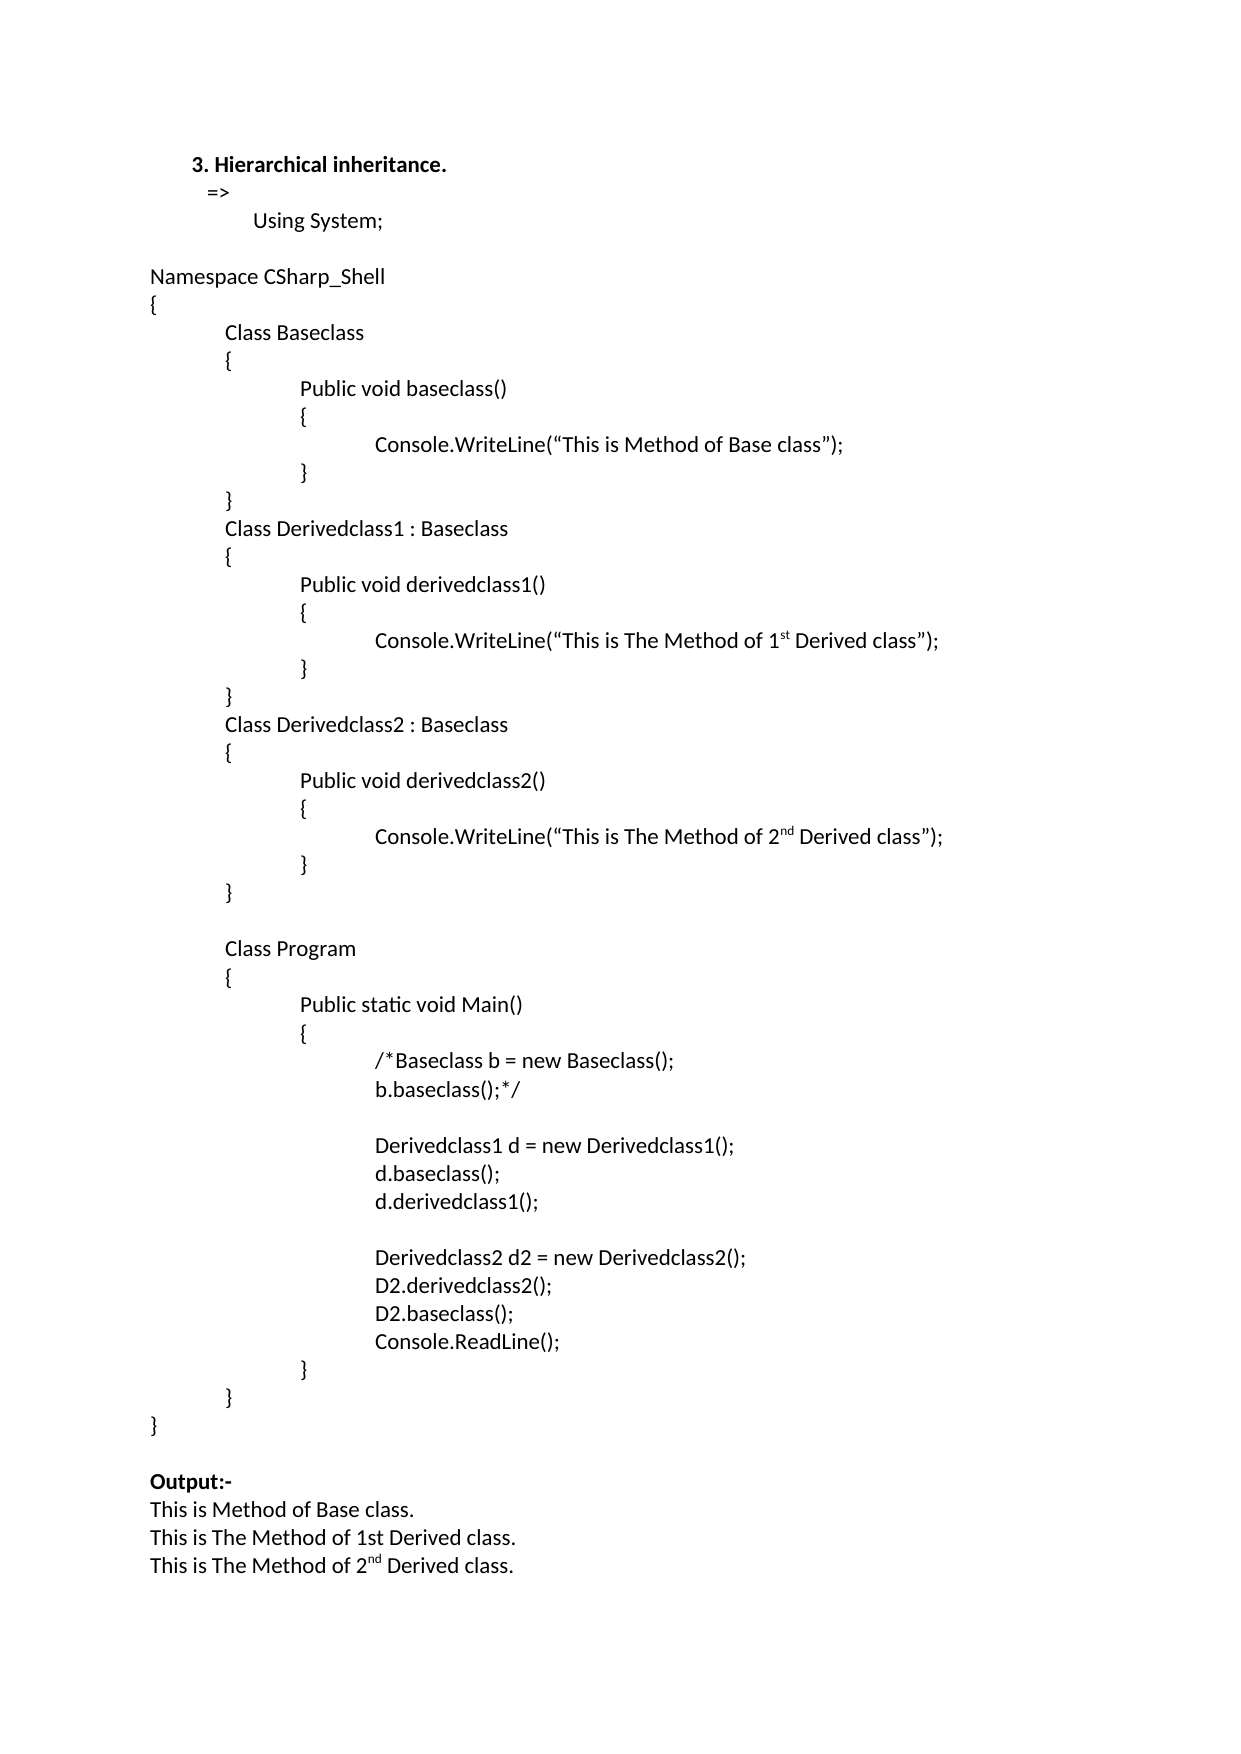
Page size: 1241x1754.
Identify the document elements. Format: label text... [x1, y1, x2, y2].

text { [150, 542, 1090, 570]
text Public static void Main() [150, 991, 1090, 1019]
text Console.WriteLine(“This is The Method of 2nd Derived class”); [150, 822, 1090, 851]
text { [150, 290, 1090, 318]
text Console.WriteLine(“This is The Method of 1st Derived class”); [150, 626, 1090, 654]
text 3. Hierarchical inheritance. [150, 150, 1090, 178]
text Console.ReadLine(); [150, 1327, 1090, 1355]
text } [150, 1355, 1090, 1383]
text Derivedclass1 d = new Derivedclass1(); [150, 1131, 1090, 1159]
text { [150, 738, 1090, 766]
text => [150, 178, 1090, 206]
text D2.derivedclass2(); [150, 1271, 1090, 1299]
text b.baseclass();*/ [150, 1075, 1090, 1103]
text D2.baseclass(); [150, 1299, 1090, 1327]
text } [150, 682, 1090, 710]
text Class Baseclass [150, 318, 1090, 346]
text Console.WriteLine(“This is Method of Base class”); [150, 430, 1090, 458]
text } [150, 486, 1090, 514]
text This is Method of Base class. [150, 1495, 1090, 1523]
text Class Program [150, 934, 1090, 963]
text } [150, 1411, 1090, 1439]
text } [150, 851, 1090, 878]
text { [150, 1019, 1090, 1047]
text Output:- [150, 1467, 1090, 1495]
text Public void derivedclass2() [150, 766, 1090, 794]
text } [150, 1383, 1090, 1411]
text { [150, 598, 1090, 626]
text { [150, 402, 1090, 430]
text { [150, 963, 1090, 991]
text } [150, 654, 1090, 682]
text Public void derivedclass1() [150, 570, 1090, 598]
text d.baseclass(); [150, 1159, 1090, 1187]
text Class Derivedclass1 : Baseclass [150, 514, 1090, 542]
text Namespace CSharp_Shell [150, 262, 1090, 290]
text { [150, 346, 1090, 374]
text d.derivedclass1(); [150, 1187, 1090, 1215]
text This is The Method of 1st Derived class. [150, 1523, 1090, 1551]
text Class Derivedclass2 : Baseclass [150, 710, 1090, 738]
text } [150, 458, 1090, 486]
text } [150, 878, 1090, 907]
text { [150, 794, 1090, 822]
text Public void baseclass() [150, 374, 1090, 402]
text Derivedclass2 d2 = new Derivedclass2(); [150, 1243, 1090, 1271]
text This is The Method of 2nd Derived class. [150, 1551, 1090, 1579]
text /*Baseclass b = new Baseclass(); [150, 1047, 1090, 1075]
text Using System; [150, 206, 1090, 234]
